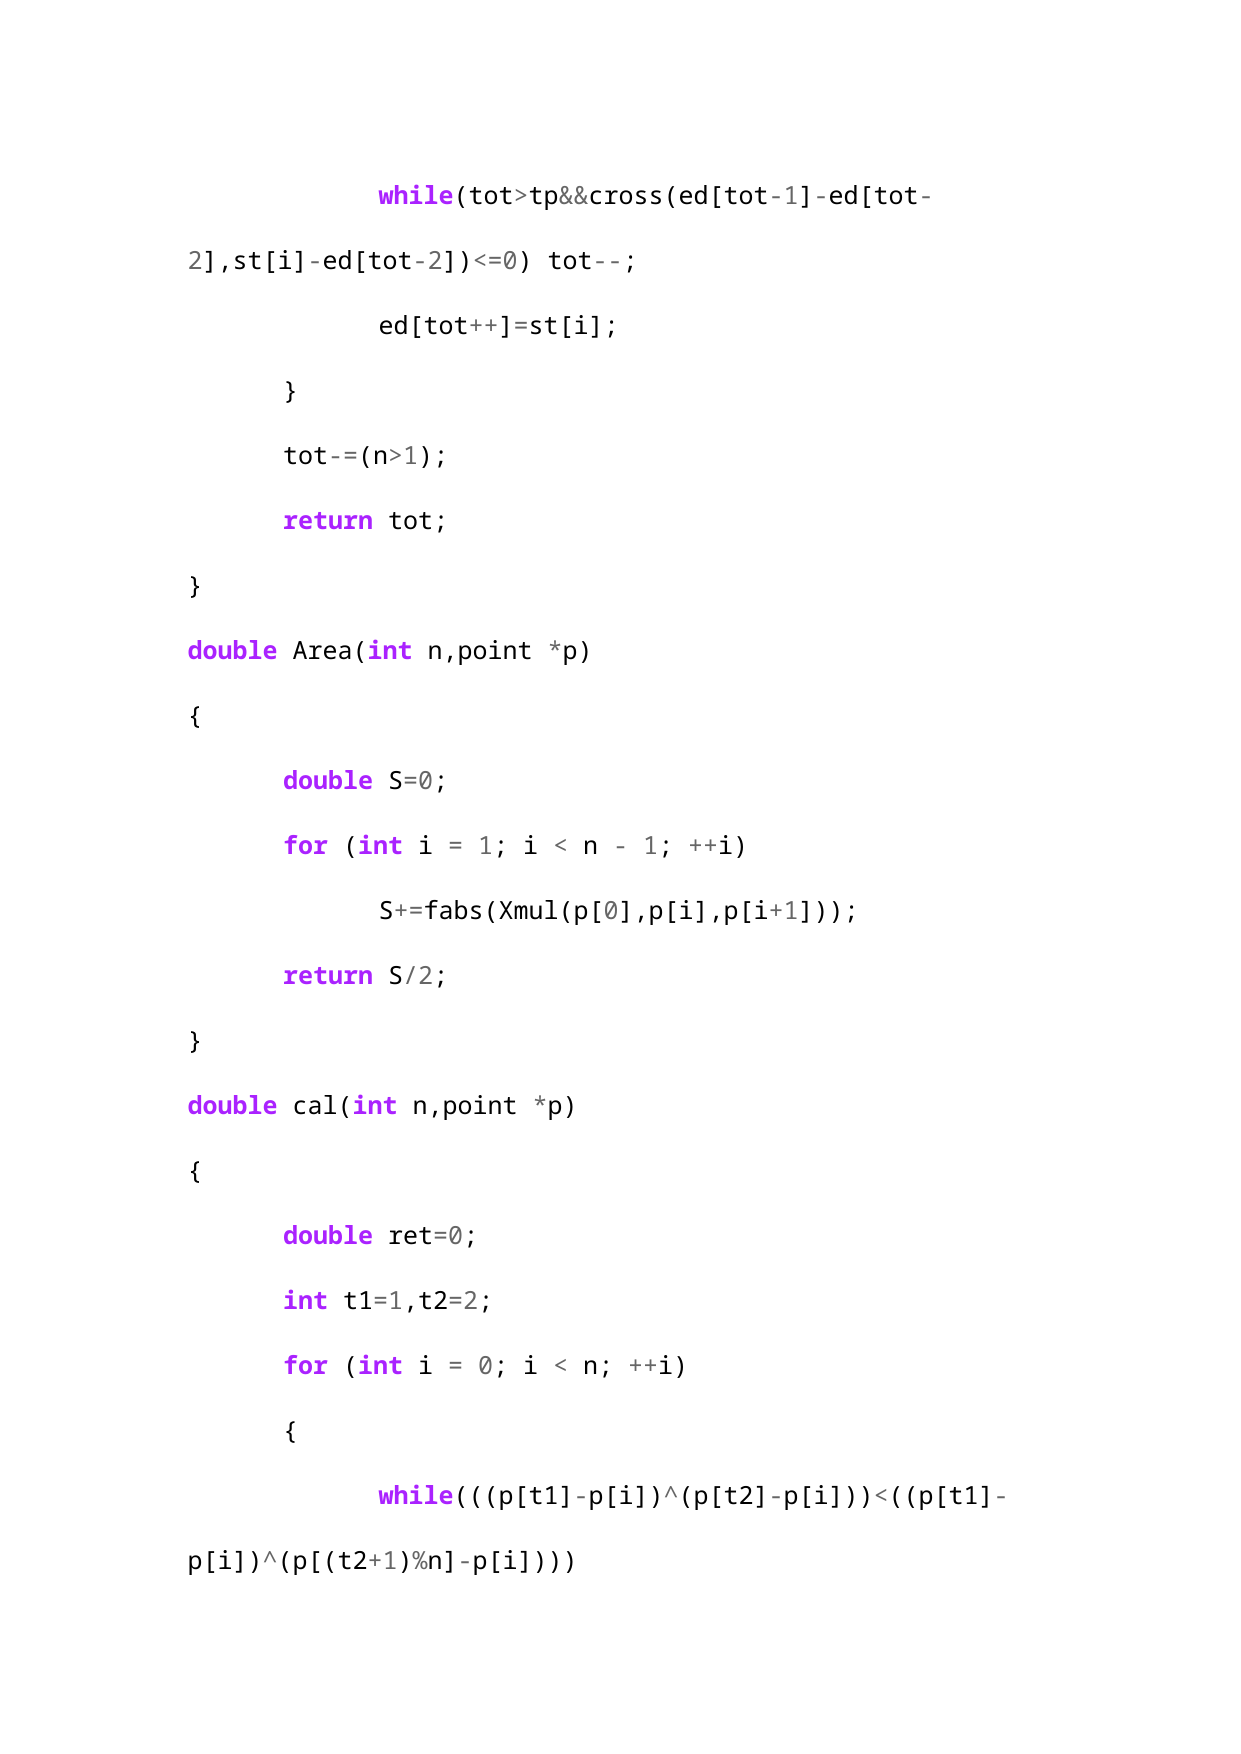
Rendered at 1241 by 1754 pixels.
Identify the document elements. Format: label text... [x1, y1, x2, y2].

text } [187, 357, 1053, 422]
text int t1=1,t2=2; [187, 1267, 1053, 1332]
text double S=0; [187, 747, 1053, 812]
text for (int i = 0; i < n; ++i) [187, 1332, 1053, 1397]
text S+=fabs(Xmul(p[0],p[i],p[i+1])); [187, 877, 1053, 942]
text ed[tot++]=st[i]; [187, 292, 1053, 357]
text double cal(int n,point *p) [187, 1072, 1053, 1137]
text while(((p[t1]-p[i])^(p[t2]-p[i]))<((p[t1]-p[i])^(p[(t2+1)%n]-p[i]))) [187, 1462, 1053, 1592]
text } [187, 1007, 1053, 1072]
text { [187, 682, 1053, 747]
text } [187, 552, 1053, 617]
text for (int i = 1; i < n - 1; ++i) [187, 812, 1053, 877]
text tot-=(n>1); [187, 422, 1053, 487]
text double Area(int n,point *p) [187, 617, 1053, 682]
text return tot; [187, 487, 1053, 552]
text while(tot>tp&&cross(ed[tot-1]-ed[tot-2],st[i]-ed[tot-2])<=0) tot--; [187, 162, 1053, 292]
text { [187, 1137, 1053, 1202]
text { [187, 1397, 1053, 1462]
text return S/2; [187, 942, 1053, 1007]
text double ret=0; [187, 1202, 1053, 1267]
